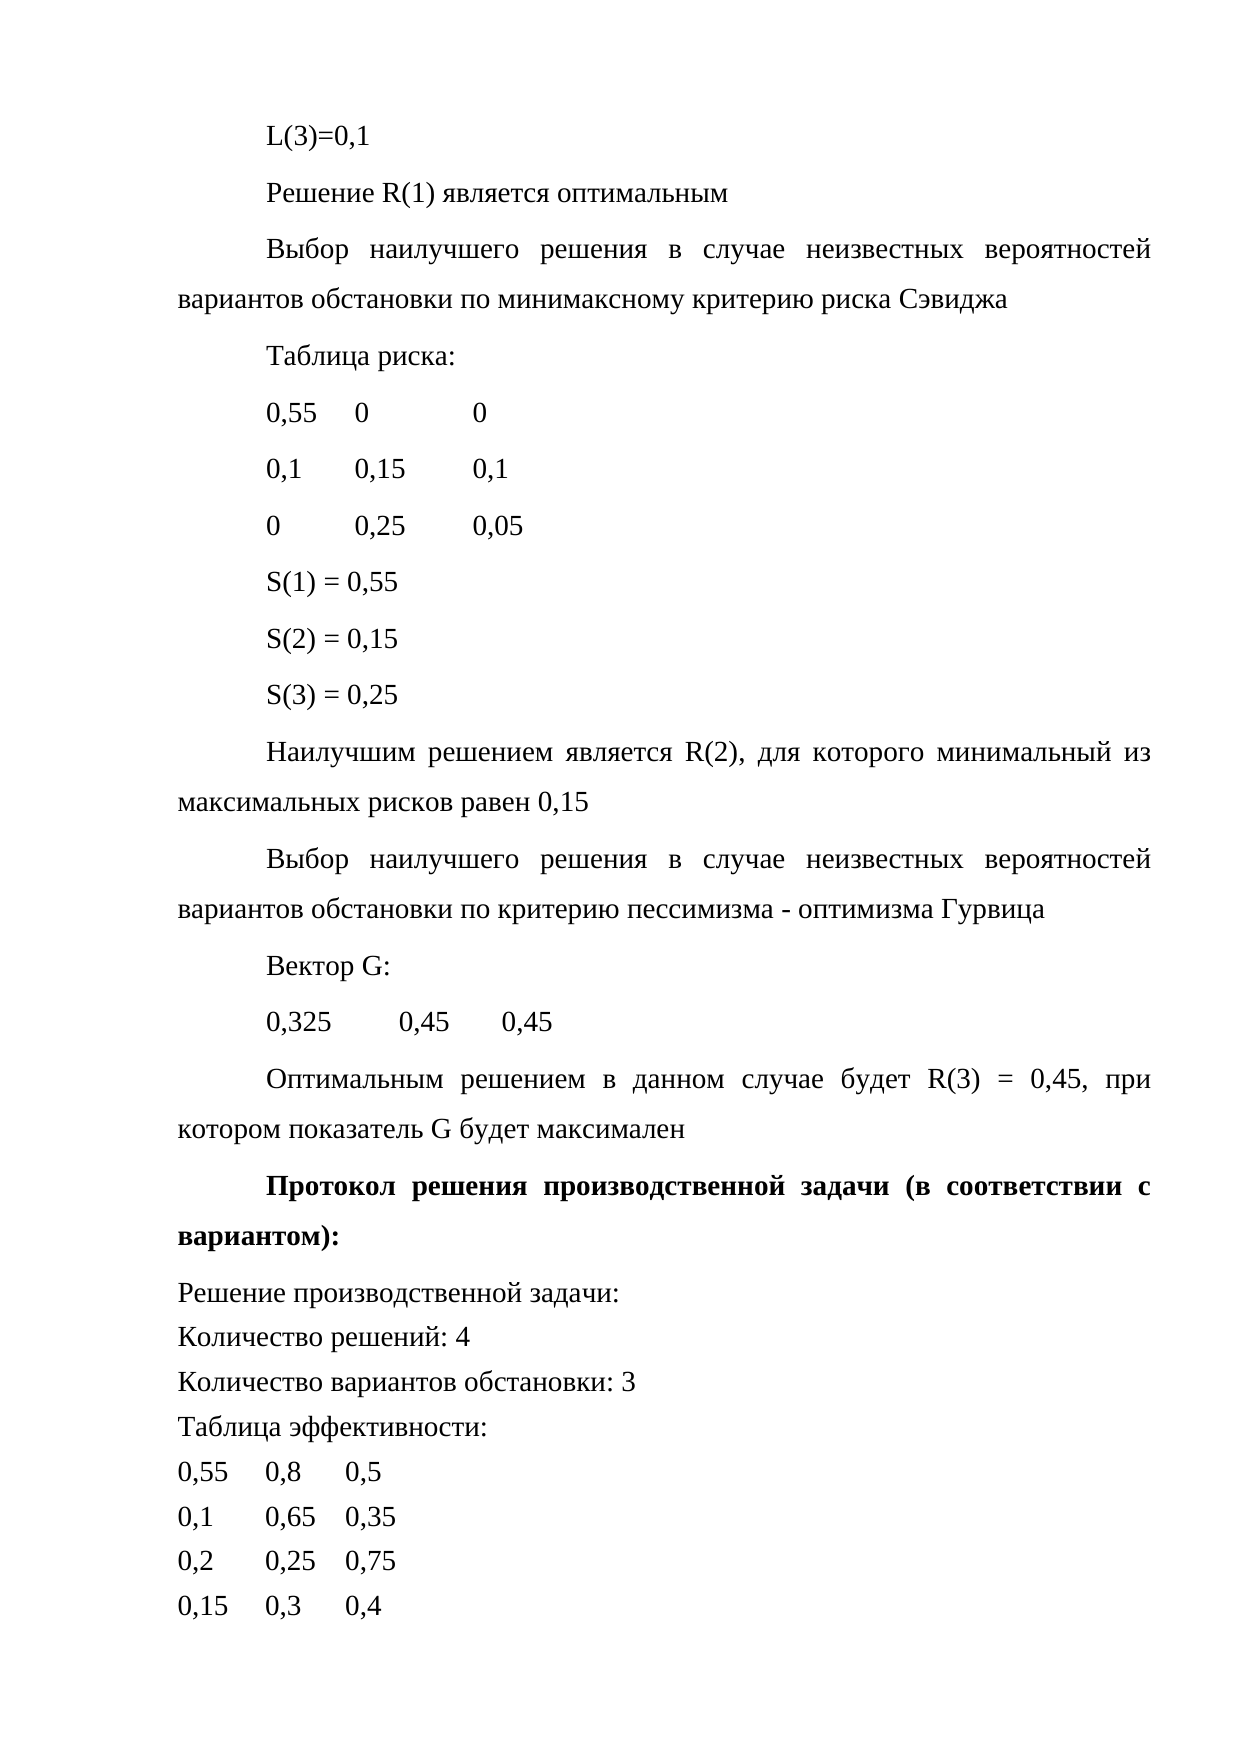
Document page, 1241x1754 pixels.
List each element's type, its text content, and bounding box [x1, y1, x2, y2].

text 0,325 0,45 0,45 [177, 1004, 1152, 1038]
text Протокол решения производственной задачи (в соответствии с вариантом): [177, 1168, 1152, 1252]
text 0,1 0,15 0,1 [177, 451, 1152, 485]
text 0,55 0,8 0,5 [177, 1454, 1152, 1487]
text 0,1 0,65 0,35 [177, 1499, 1152, 1532]
text S(1) = 0,55 [177, 564, 1152, 598]
text Таблица риска: [177, 338, 1152, 372]
text Количество вариантов обстановки: 3 [177, 1364, 1152, 1398]
text 0,15 0,3 0,4 [177, 1588, 1152, 1622]
text Решение производственной задачи: [177, 1275, 1152, 1308]
text Выбор наилучшего решения в случае неизвестных вероятностей вариантов обстановки по критерию пессимизма - оптимизма Гурвица [177, 841, 1152, 925]
text 0,2 0,25 0,75 [177, 1543, 1152, 1577]
text 0 0,25 0,05 [177, 508, 1152, 541]
text Количество решений: 4 [177, 1319, 1152, 1353]
text Решение R(1) является оптимальным [177, 175, 1152, 208]
text Таблица эффективности: [177, 1409, 1152, 1443]
text 0,55 0 0 [177, 395, 1152, 428]
text L(3)=0,1 [177, 118, 1152, 152]
text S(2) = 0,15 [177, 621, 1152, 654]
text Наилучшим решением является R(2), для которого минимальный из максимальных рисков равен 0,15 [177, 734, 1152, 818]
text Оптимальным решением в данном случае будет R(3) = 0,45, при котором показатель G будет максимален [177, 1061, 1152, 1145]
text Выбор наилучшего решения в случае неизвестных вероятностей вариантов обстановки по минимаксному критерию риска Сэвиджа [177, 231, 1152, 315]
text S(3) = 0,25 [177, 677, 1152, 711]
text Вектор G: [177, 948, 1152, 981]
